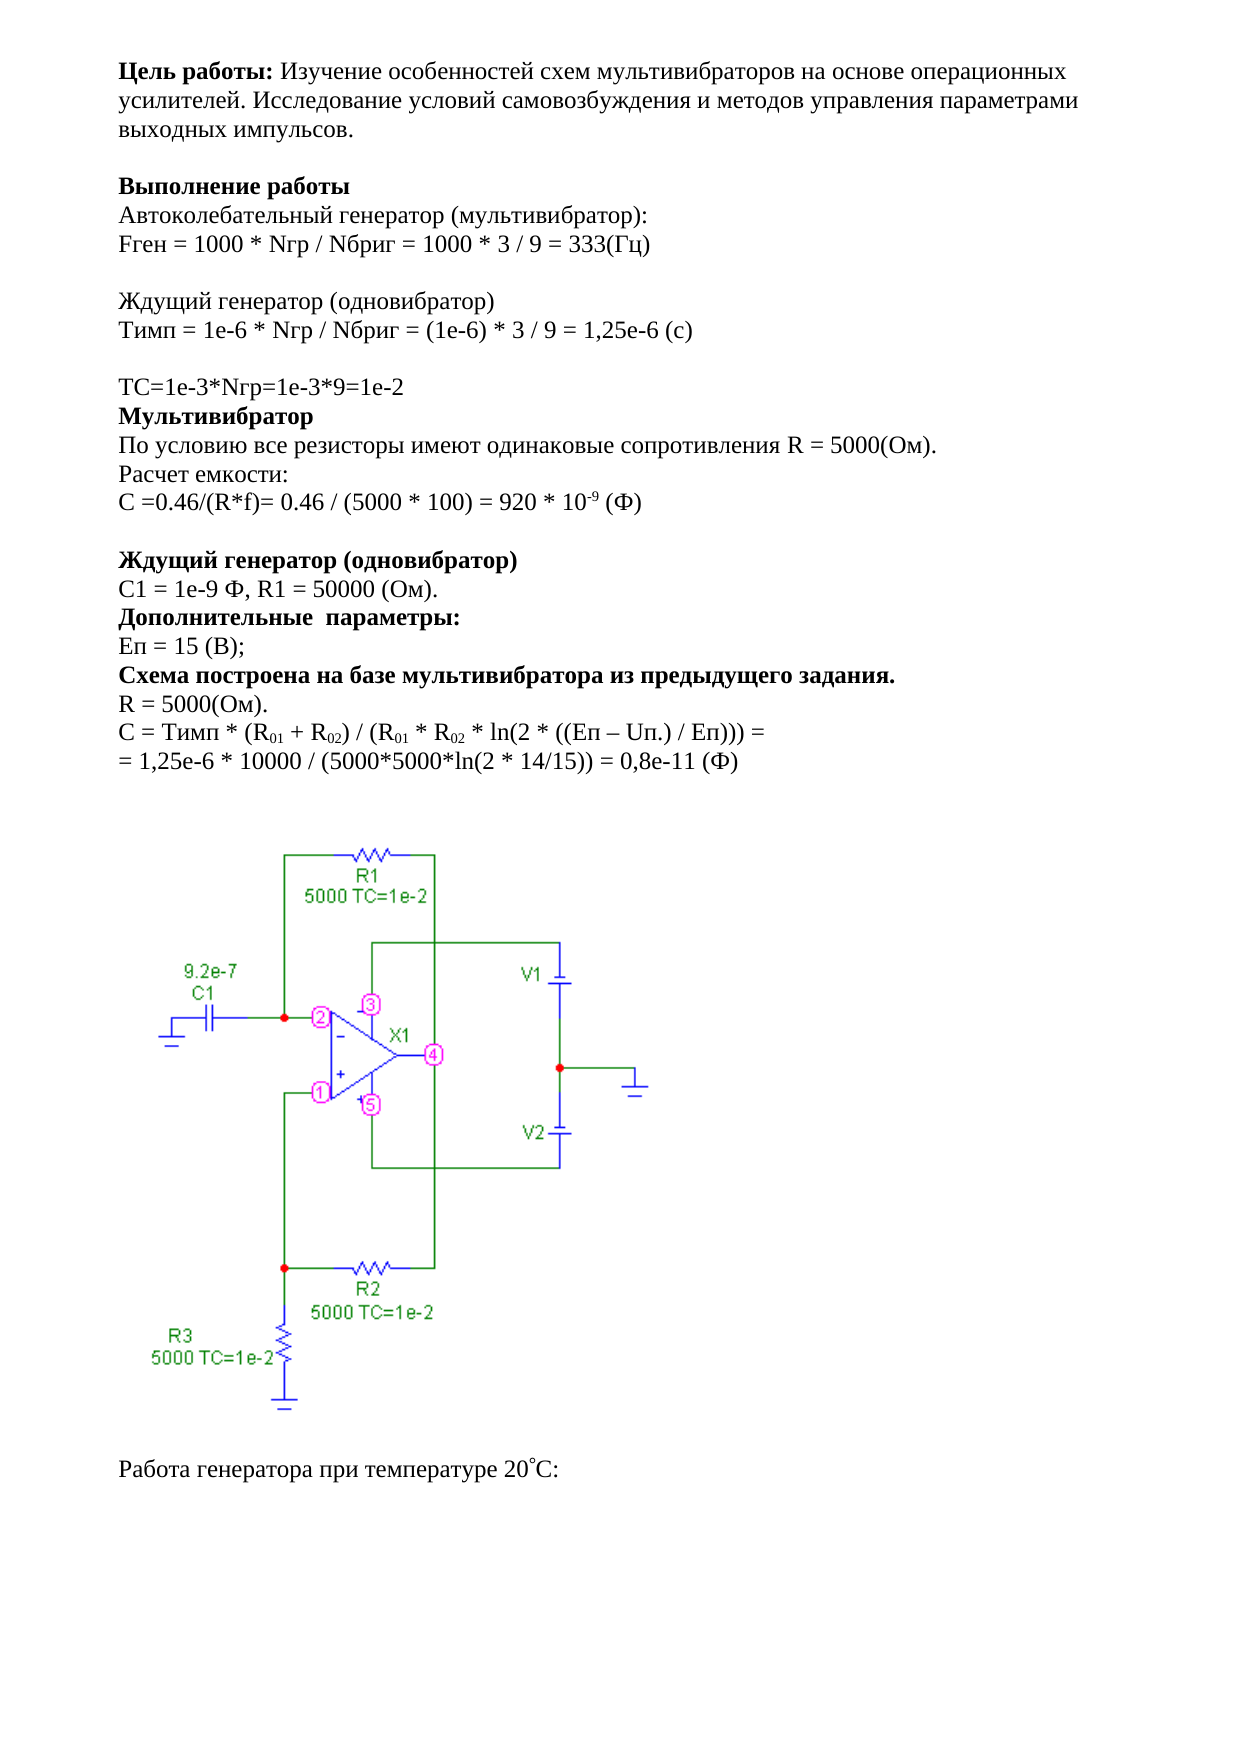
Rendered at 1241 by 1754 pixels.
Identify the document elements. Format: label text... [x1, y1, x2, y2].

text С = Tимп * (R01 + R02) / (R01 * R02 * ln(2 * ((Еп – Uп.) / Еп))) = [118, 717, 1181, 746]
picture [118, 803, 661, 1454]
text C =0.46/(R*f)= 0.46 / (5000 * 100) = 920 * 10-9 (Ф) [118, 487, 1181, 516]
subtitle Выполнение работы [118, 171, 1181, 200]
text Работа генератора при температуре 20С: [118, 1454, 1181, 1482]
text Ждущий генератор (одновибратор) [118, 545, 1181, 574]
text Схема построена на базе мультивибратора из предыдущего задания. [118, 660, 1181, 689]
text Tимп = 1е-6 * Nгр / Nбриг = (1е-6) * 3 / 9 = 1,25е-6 (с) [118, 315, 1181, 344]
text Автоколебательный генератор (мультивибратор): [118, 200, 1181, 229]
text = 1,25е-6 * 10000 / (5000*5000*ln(2 * 14/15)) = 0,8е-11 (Ф) [118, 746, 1181, 775]
text Дополнительные параметры: [118, 602, 1181, 631]
text Еп = 15 (В); [118, 631, 1181, 660]
text Fген = 1000 * Nгр / Nбриг = 1000 * 3 / 9 = 333(Гц) [118, 229, 1181, 257]
text Ждущий генератор (одновибратор) [118, 286, 1181, 315]
text R = 5000(Ом). [118, 689, 1181, 717]
text Расчет емкости: [118, 459, 1181, 487]
text ТС=1е-3*Nгр=1е-3*9=1е-2 [118, 372, 1181, 401]
subtitle Мультивибратор [118, 401, 1181, 430]
text По условию все резисторы имеют одинаковые сопротивления R = 5000(Ом). [118, 430, 1181, 459]
subtitle Цель работы: Изучение особенностей схем мультивибраторов на основе операционных усилителей. Исследование условий самовозбуждения и методов управления параметрами выходных импульсов. [118, 56, 1181, 142]
text С1 = 1е-9 Ф, R1 = 50000 (Ом). [118, 574, 1181, 602]
